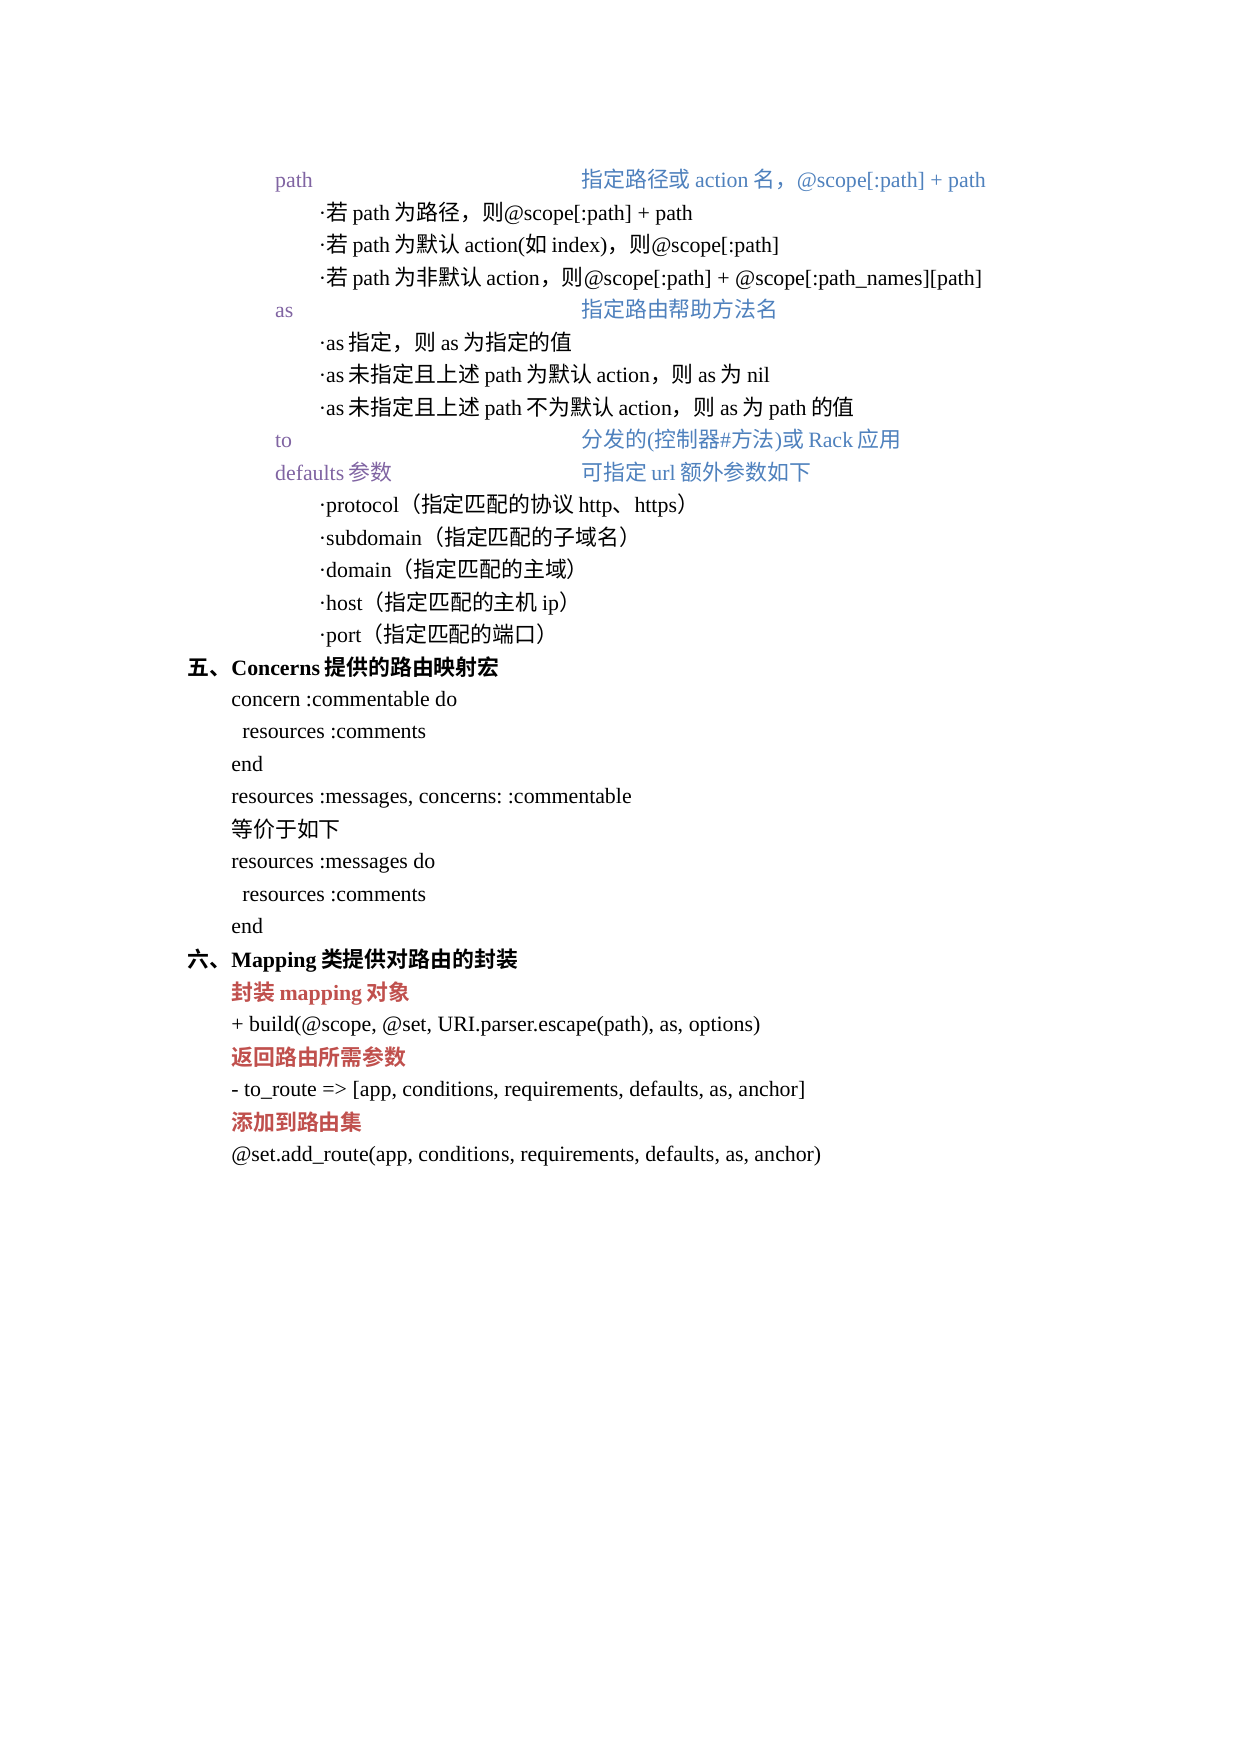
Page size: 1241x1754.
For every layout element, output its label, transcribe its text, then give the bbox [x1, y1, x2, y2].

text end [187, 747, 1053, 779]
text resources :comments [187, 877, 1053, 909]
text concern :commentable do [187, 682, 1053, 714]
text to 分发的(控制器#方法)或Rack应用 [187, 422, 1053, 454]
text ·protocol（指定匹配的协议http、https） [187, 487, 1053, 519]
text 添加到路由集 [187, 1104, 1053, 1137]
text ·若path为默认action(如index)，则@scope[:path] [187, 227, 1053, 259]
text ·subdomain（指定匹配的子域名） [187, 519, 1053, 552]
text 六、Mapping类提供对路由的封装 [187, 942, 1053, 974]
text resources :messages do [187, 844, 1053, 877]
text resources :comments [187, 714, 1053, 747]
text 返回路由所需参数 [187, 1039, 1053, 1072]
text ·若path为路径，则@scope[:path] + path [187, 194, 1053, 227]
text ·domain（指定匹配的主域） [187, 552, 1053, 584]
text ·as未指定且上述path为默认action，则as为nil [187, 357, 1053, 389]
text as 指定路由帮助方法名 [187, 292, 1053, 324]
text path 指定路径或action名，@scope[:path] + path [187, 162, 1053, 194]
text - to_route => [app, conditions, requirements, defaults, as, anchor] [187, 1072, 1053, 1104]
text defaults参数 可指定url额外参数如下 [187, 454, 1053, 487]
text ·port（指定匹配的端口） [187, 617, 1053, 649]
text ·host（指定匹配的主机ip） [187, 584, 1053, 617]
text 封装mapping对象 [187, 974, 1053, 1007]
text ·as未指定且上述path不为默认action，则as为path的值 [187, 389, 1053, 422]
text 等价于如下 [187, 812, 1053, 844]
text end [187, 909, 1053, 942]
text ·as指定，则as为指定的值 [187, 324, 1053, 357]
text @set.add_route(app, conditions, requirements, defaults, as, anchor) [187, 1137, 1053, 1169]
text ·若path为非默认action，则@scope[:path] + @scope[:path_names][path] [187, 259, 1053, 292]
text 五、Concerns提供的路由映射宏 [187, 649, 1053, 682]
text + build(@scope, @set, URI.parser.escape(path), as, options) [187, 1007, 1053, 1039]
text resources :messages, concerns: :commentable [187, 779, 1053, 812]
